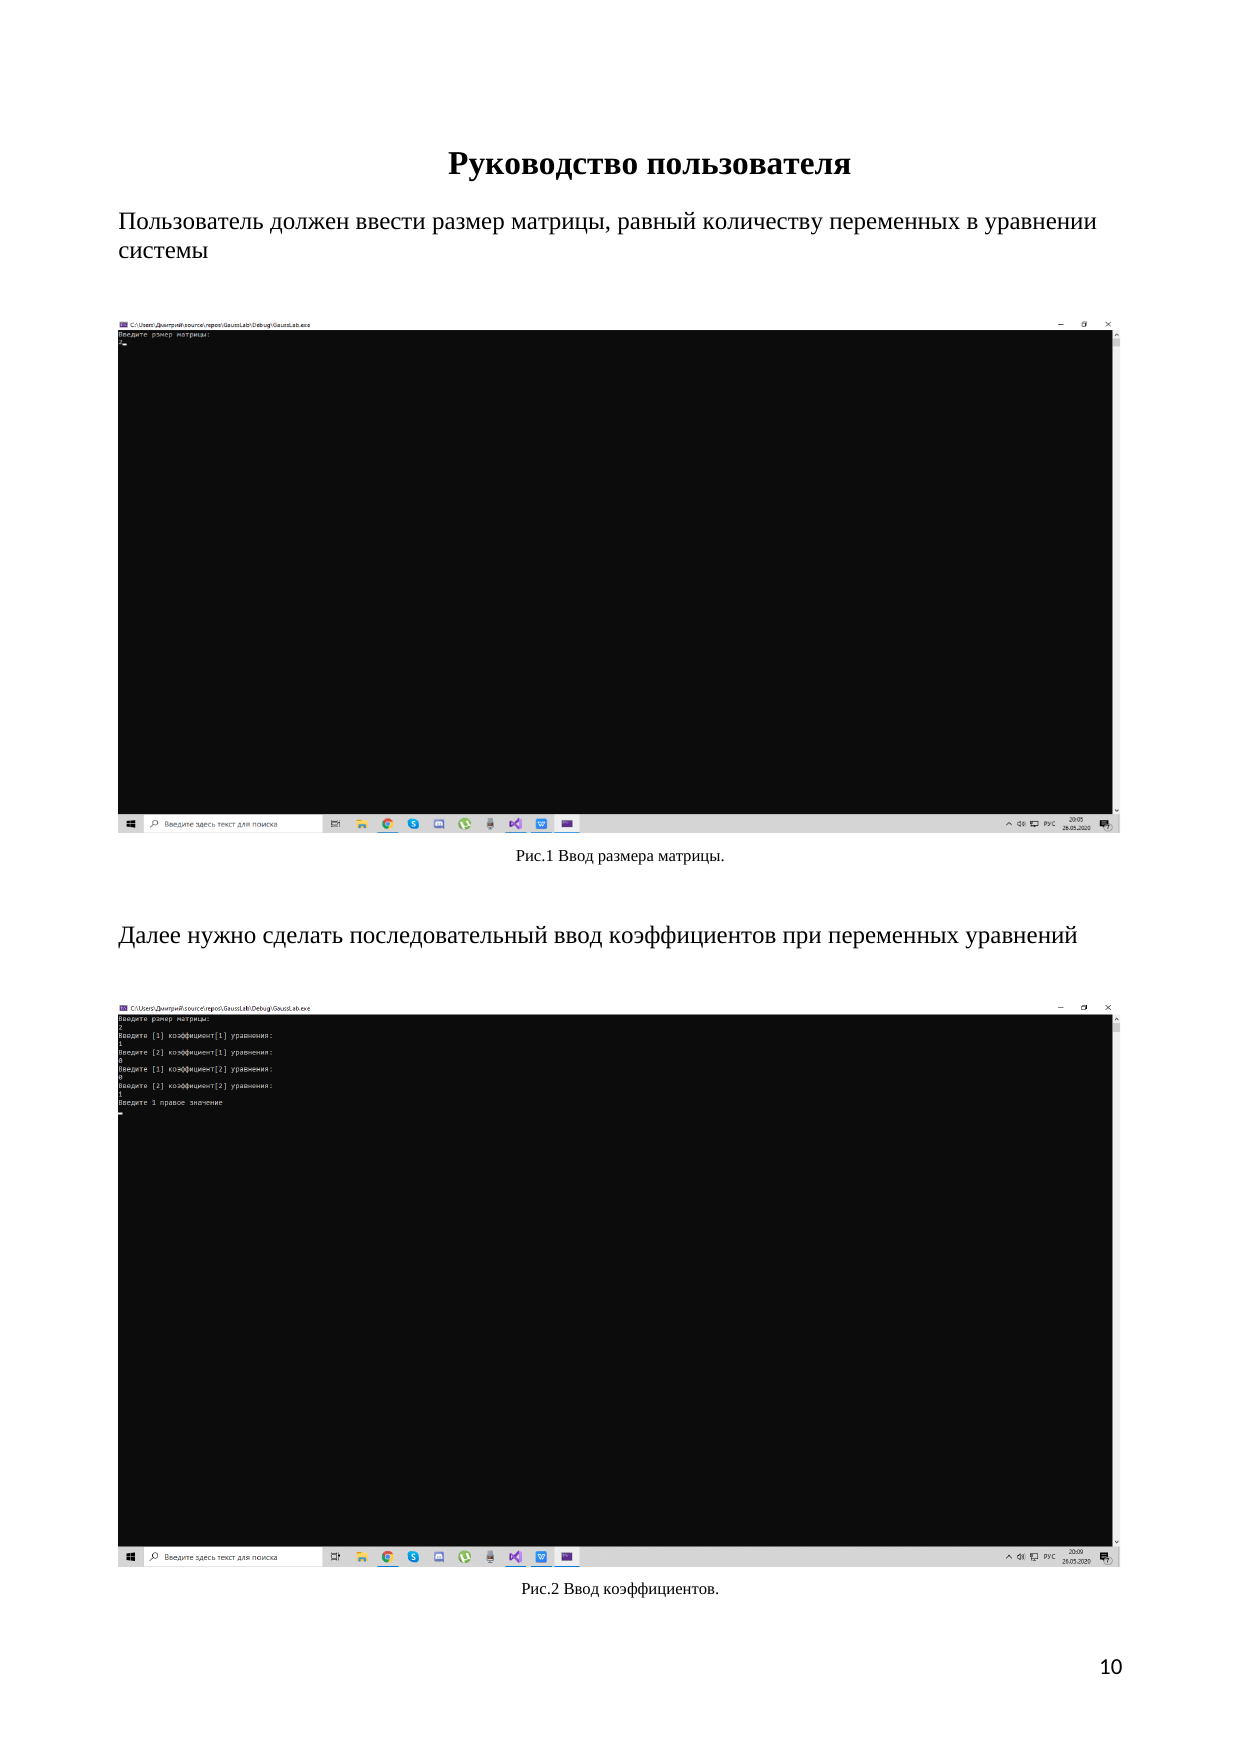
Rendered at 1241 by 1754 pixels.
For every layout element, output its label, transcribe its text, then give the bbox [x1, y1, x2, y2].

subtitle Руководство пользователя [118, 143, 1122, 181]
text Пользователь должен ввести размер матрицы, равный количеству переменных в уравнении системы [118, 206, 1122, 264]
text Рис.2 Ввод коэффициентов. [118, 1579, 1122, 1598]
picture [118, 319, 1121, 833]
picture [118, 1002, 1121, 1567]
text Рис.1 Ввод размера матрицы. [118, 845, 1122, 864]
text Далее нужно сделать последовательный ввод коэффициентов при переменных уравнений [118, 920, 1122, 949]
